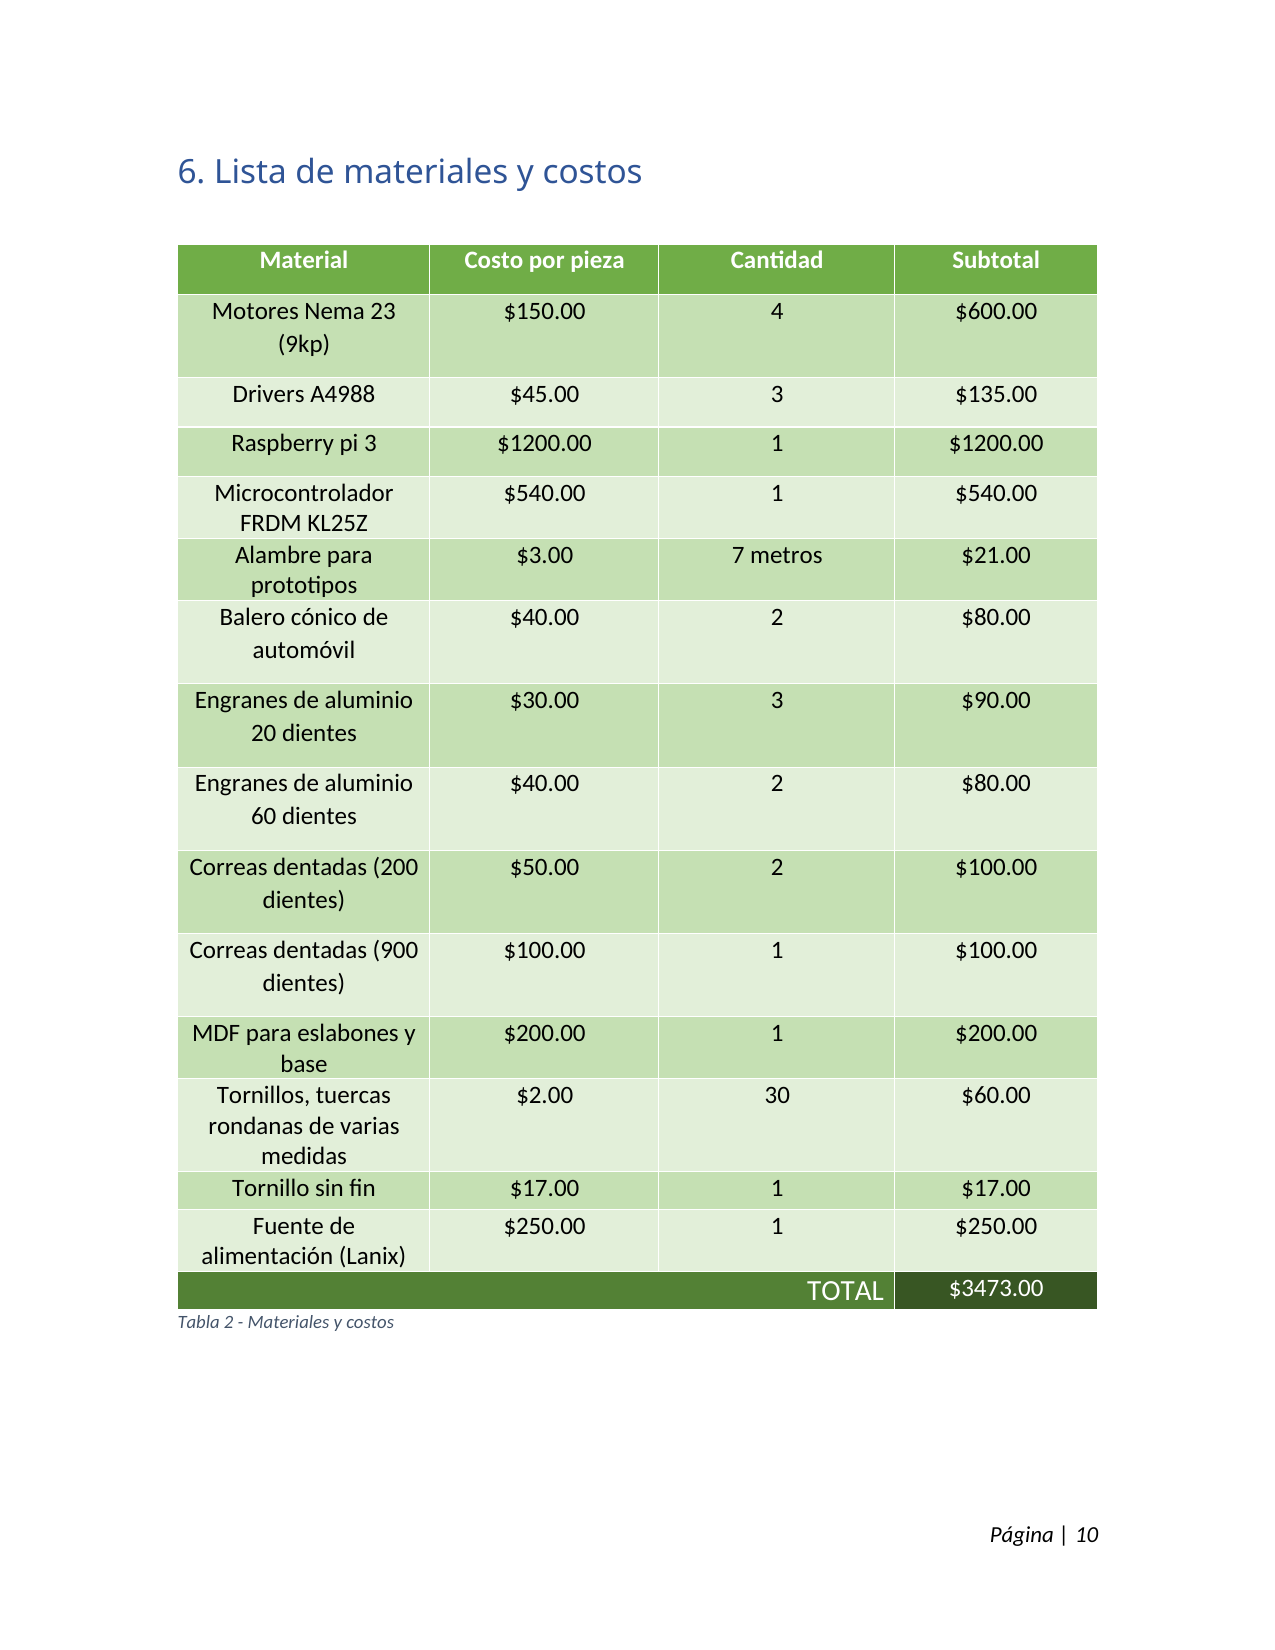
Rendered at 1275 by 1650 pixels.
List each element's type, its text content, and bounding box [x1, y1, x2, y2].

table_cell $60.00 [895, 1079, 1097, 1171]
table_cell $200.00 [430, 1017, 658, 1078]
table_header Cantidad [659, 245, 894, 294]
table_cell $40.00 [430, 601, 658, 683]
table_cell Fuente de alimentación (Lanix) [178, 1210, 429, 1271]
table_cell $21.00 [895, 539, 1097, 600]
table_cell $540.00 [895, 477, 1097, 538]
table_cell $135.00 [895, 378, 1097, 426]
table_cell 3 [659, 684, 894, 767]
table_cell 7 metros [659, 539, 894, 600]
subtitle 6. Lista de materiales y costos [177, 148, 1098, 193]
table_cell Motores Nema 23 (9kp) [178, 295, 429, 377]
table_cell $250.00 [430, 1210, 658, 1271]
table_cell $150.00 [430, 295, 658, 377]
table_header Costo por pieza [430, 245, 658, 294]
table_cell $200.00 [895, 1017, 1097, 1078]
table_cell $3473.00 [895, 1272, 1097, 1309]
table_cell $100.00 [895, 851, 1097, 933]
table_cell $17.00 [895, 1172, 1097, 1209]
table_cell 3 [659, 378, 894, 426]
table_header Subtotal [895, 245, 1097, 294]
table_cell $50.00 [430, 851, 658, 933]
table_cell $40.00 [430, 768, 658, 850]
table_cell MDF para eslabones y base [178, 1017, 429, 1078]
table_cell $80.00 [895, 601, 1097, 683]
table_cell 1 [659, 1172, 894, 1209]
table_cell $30.00 [430, 684, 658, 767]
table_cell 30 [659, 1079, 894, 1171]
table_cell Engranes de aluminio 60 dientes [178, 768, 429, 850]
table_cell $540.00 [430, 477, 658, 538]
table_cell $1200.00 [895, 428, 1097, 476]
table_header Material [178, 245, 429, 294]
table_cell $3.00 [430, 539, 658, 600]
table_cell 1 [659, 1017, 894, 1078]
table_cell 2 [659, 601, 894, 683]
table_cell Alambre para prototipos [178, 539, 429, 600]
table_cell $600.00 [895, 295, 1097, 377]
table_cell Correas dentadas (200 dientes) [178, 851, 429, 933]
table_cell $1200.00 [430, 428, 658, 476]
table_cell Tornillos, tuercas rondanas de varias medidas [178, 1079, 429, 1171]
table_cell 1 [659, 934, 894, 1016]
table_cell Raspberry pi 3 [178, 428, 429, 476]
table_cell Engranes de aluminio 20 dientes [178, 684, 429, 767]
table_cell $17.00 [430, 1172, 658, 1209]
table_cell Correas dentadas (900 dientes) [178, 934, 429, 1016]
table_cell 2 [659, 851, 894, 933]
table_cell 2 [659, 768, 894, 850]
table_cell Tornillo sin fin [178, 1172, 429, 1209]
table_cell $100.00 [430, 934, 658, 1016]
table_cell 1 [659, 477, 894, 538]
table_cell 4 [659, 295, 894, 377]
table_cell $45.00 [430, 378, 658, 426]
table_cell 1 [659, 428, 894, 476]
table_cell Drivers A4988 [178, 378, 429, 426]
table_cell $80.00 [895, 768, 1097, 850]
table_cell Microcontrolador FRDM KL25Z [178, 477, 429, 538]
table_cell Balero cónico de automóvil [178, 601, 429, 683]
table_cell $2.00 [430, 1079, 658, 1171]
table_cell $100.00 [895, 934, 1097, 1016]
table_cell 1 [659, 1210, 894, 1271]
table_cell $250.00 [895, 1210, 1097, 1271]
table_cell TOTAL [178, 1272, 894, 1309]
table_cell $90.00 [895, 684, 1097, 767]
